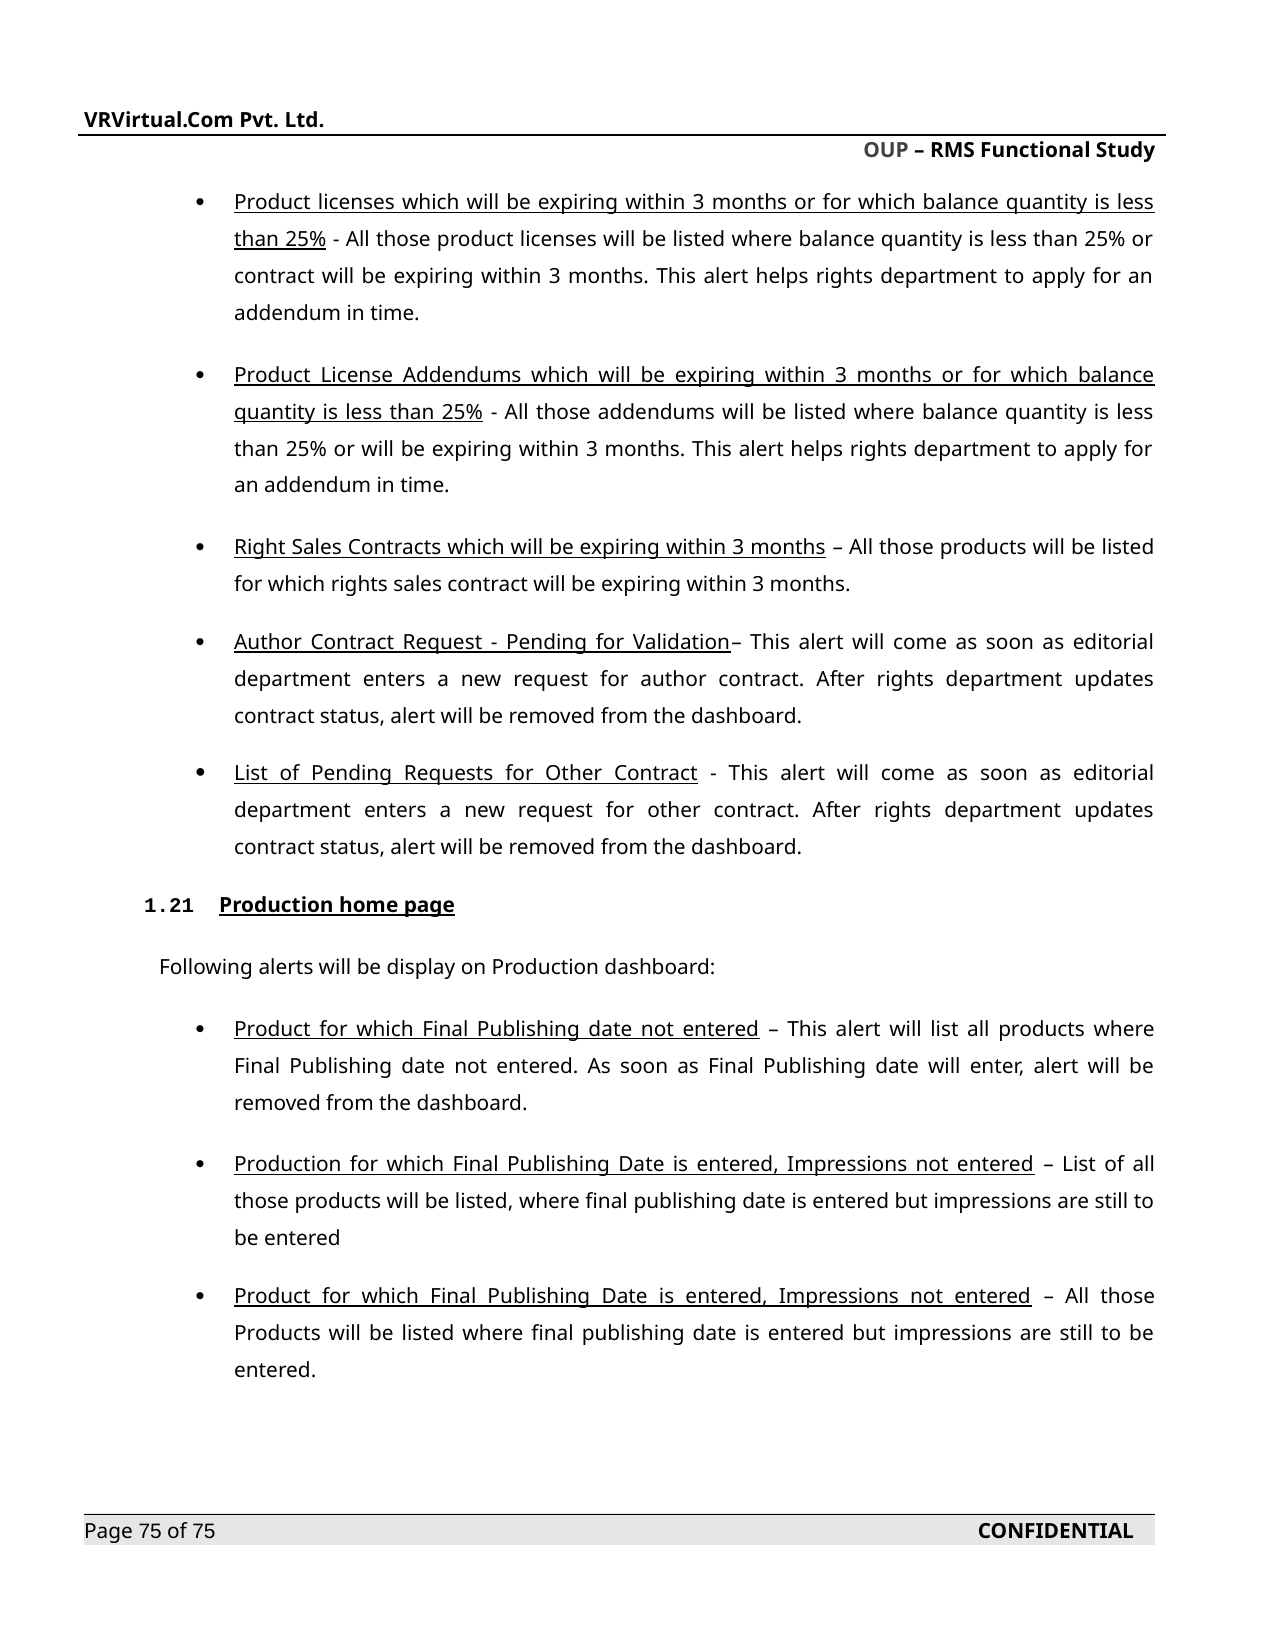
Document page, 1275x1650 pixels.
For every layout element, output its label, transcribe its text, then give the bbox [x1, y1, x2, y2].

list Product licenses which will be expiring within 3 months or for which balance quantity is less than 25% - All those product licenses will be listed where balance quantity is less than 25% or contract will be expiring within 3 months. This alert helps rights department to apply for an addendum in time. [196, 187, 1155, 326]
list List of Pending Requests for Other Contract - This alert will come as soon as editorial department enters a new request for other contract. After rights department updates contract status, alert will be removed from the dashboard. [196, 758, 1155, 861]
subtitle Production home page [144, 890, 1155, 918]
list Author Contract Request - Pending for Validation– This alert will come as soon as editorial department enters a new request for author contract. After rights department updates contract status, alert will be removed from the dashboard. [196, 627, 1155, 729]
text Following alerts will be display on Production dashboard: [159, 952, 1155, 980]
list Right Sales Contracts which will be expiring within 3 months – All those products will be listed for which rights sales contract will be expiring within 3 months. [196, 532, 1155, 598]
list Production for which Final Publishing Date is entered, Impressions not entered – List of all those products will be listed, where final publishing date is entered but impressions are still to be entered [196, 1149, 1155, 1252]
list Product for which Final Publishing Date is entered, Impressions not entered – All those Products will be listed where final publishing date is entered but impressions are still to be entered. [196, 1281, 1155, 1383]
list Product for which Final Publishing date not entered – This alert will list all products where Final Publishing date not entered. As soon as Final Publishing date will enter, alert will be removed from the dashboard. [196, 1014, 1155, 1116]
list Product License Addendums which will be expiring within 3 months or for which balance quantity is less than 25% - All those addendums will be listed where balance quantity is less than 25% or will be expiring within 3 months. This alert helps rights department to apply for an addendum in time. [196, 360, 1155, 499]
